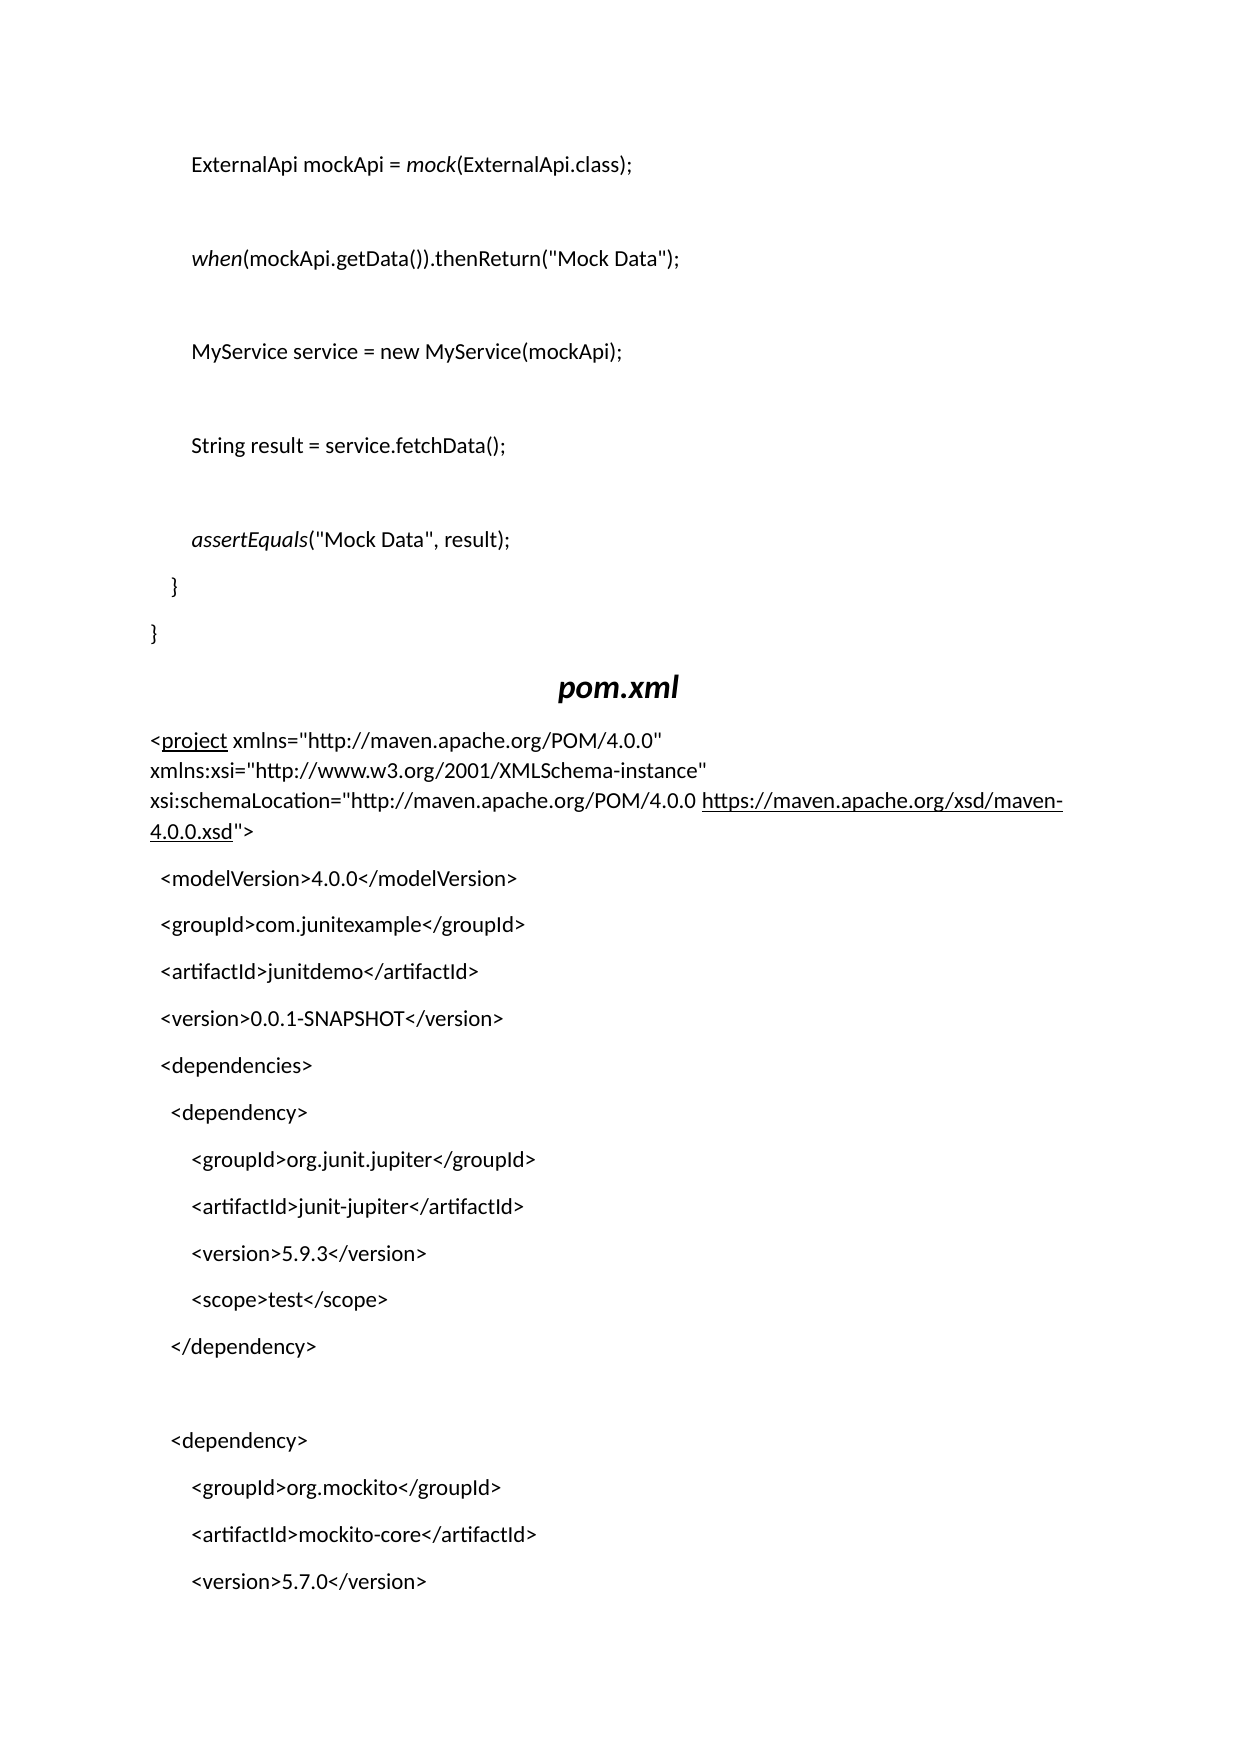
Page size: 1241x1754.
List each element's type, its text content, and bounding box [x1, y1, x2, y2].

text <version>0.0.1-SNAPSHOT</version> [150, 1004, 1090, 1032]
text <dependencies> [150, 1051, 1090, 1079]
text <modelVersion>4.0.0</modelVersion> [150, 864, 1090, 892]
text String result = service.fetchData(); [150, 431, 1090, 459]
text <artifactId>junit-jupiter</artifactId> [150, 1192, 1090, 1220]
text <groupId>org.junit.jupiter</groupId> [150, 1145, 1090, 1173]
text } [150, 572, 1090, 600]
text pom.xml [150, 666, 1090, 706]
text when(mockApi.getData()).thenReturn("Mock Data"); [150, 244, 1090, 272]
text <dependency> [150, 1426, 1090, 1454]
text <groupId>com.junitexample</groupId> [150, 911, 1090, 939]
text </dependency> [150, 1332, 1090, 1361]
text <dependency> [150, 1098, 1090, 1126]
text <project xmlns="http://maven.apache.org/POM/4.0.0" xmlns:xsi="http://www.w3.org/2001/XMLSchema-instance" xsi:schemaLocation="http://maven.apache.org/POM/4.0.0 https://maven.apache.org/xsd/maven-4.0.0.xsd"> [150, 726, 1090, 845]
text ExternalApi mockApi = mock(ExternalApi.class); [150, 150, 1090, 178]
text <version>5.7.0</version> [150, 1567, 1090, 1595]
text <artifactId>junitdemo</artifactId> [150, 957, 1090, 986]
text <scope>test</scope> [150, 1286, 1090, 1314]
text MyService service = new MyService(mockApi); [150, 337, 1090, 366]
text <version>5.9.3</version> [150, 1239, 1090, 1267]
text assertEquals("Mock Data", result); [150, 525, 1090, 553]
text <groupId>org.mockito</groupId> [150, 1473, 1090, 1501]
text } [150, 619, 1090, 647]
text <artifactId>mockito-core</artifactId> [150, 1520, 1090, 1548]
